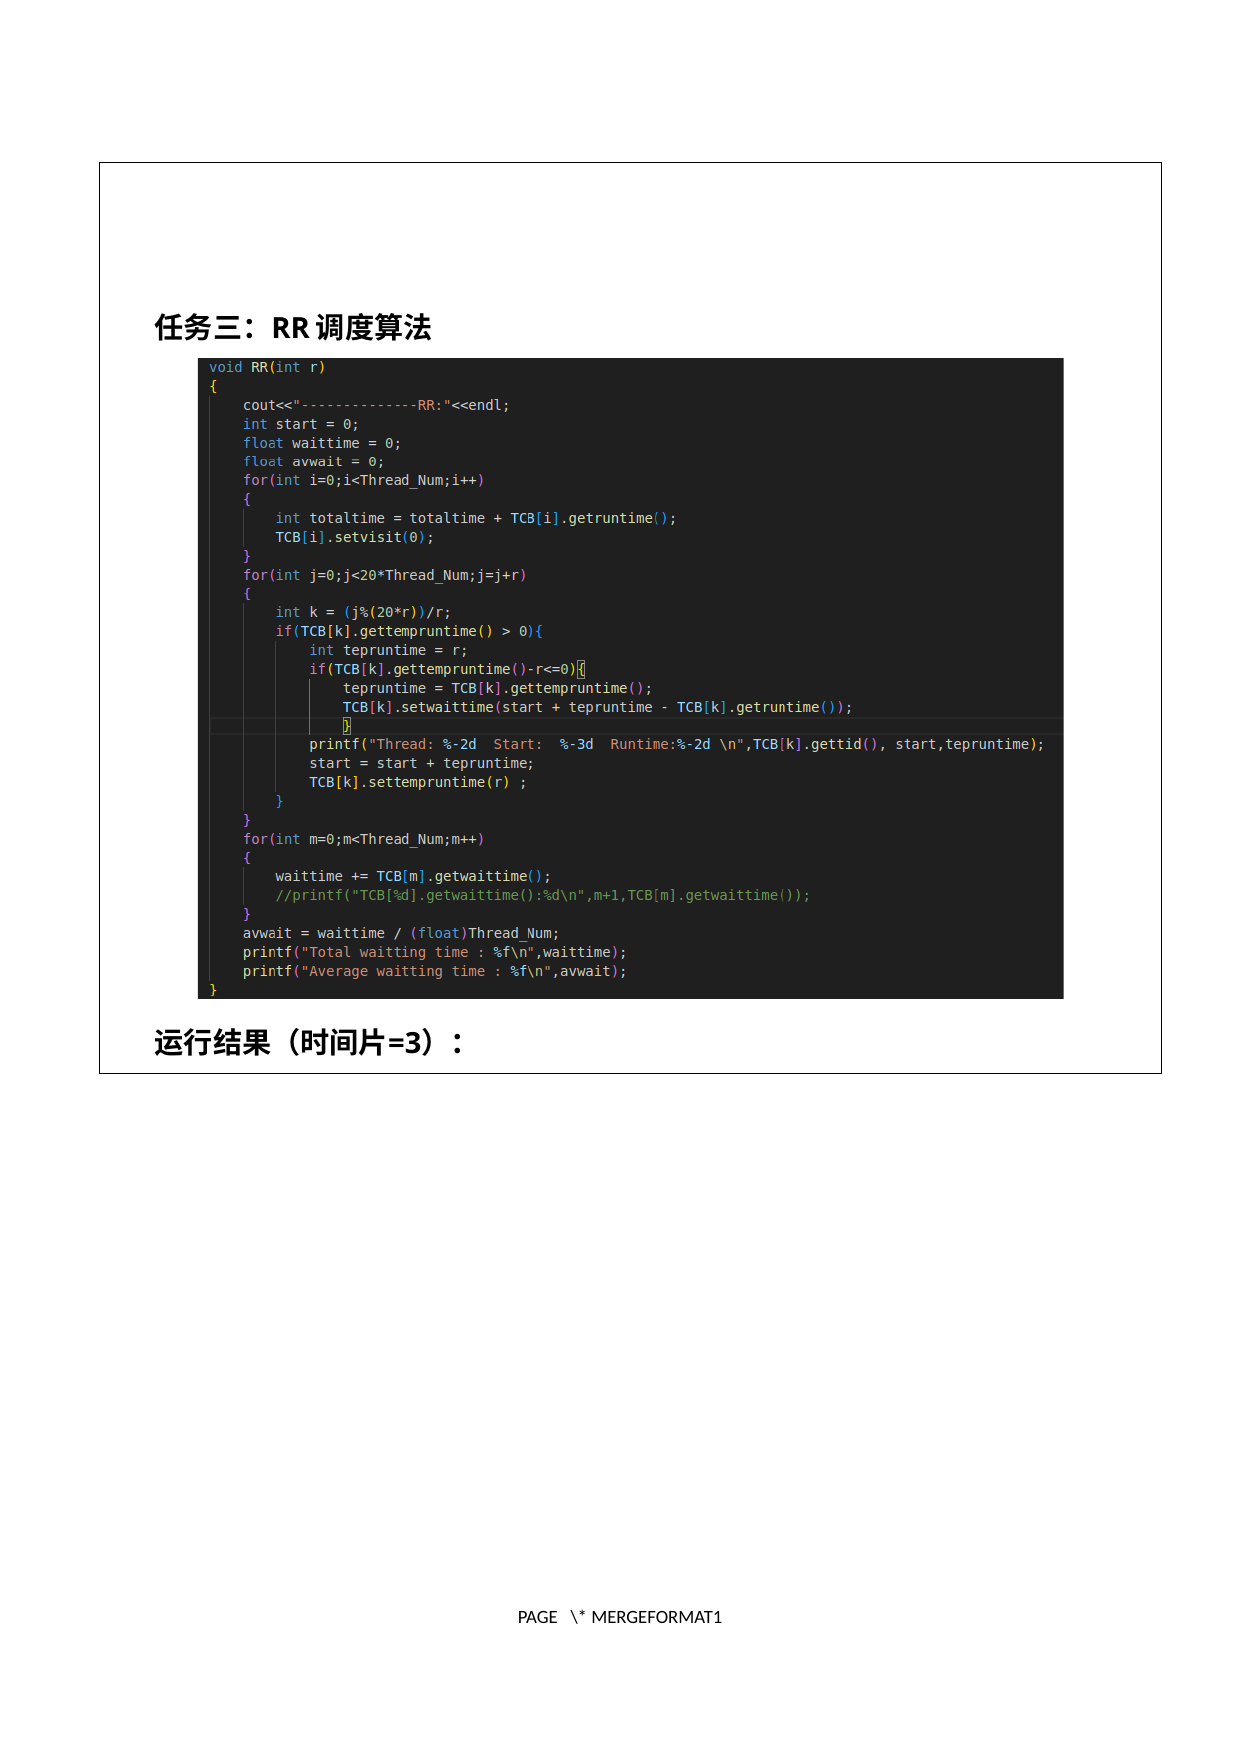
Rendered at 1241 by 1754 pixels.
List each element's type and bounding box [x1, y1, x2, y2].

picture [197, 358, 1064, 999]
table_cell [100, 163, 1161, 1073]
